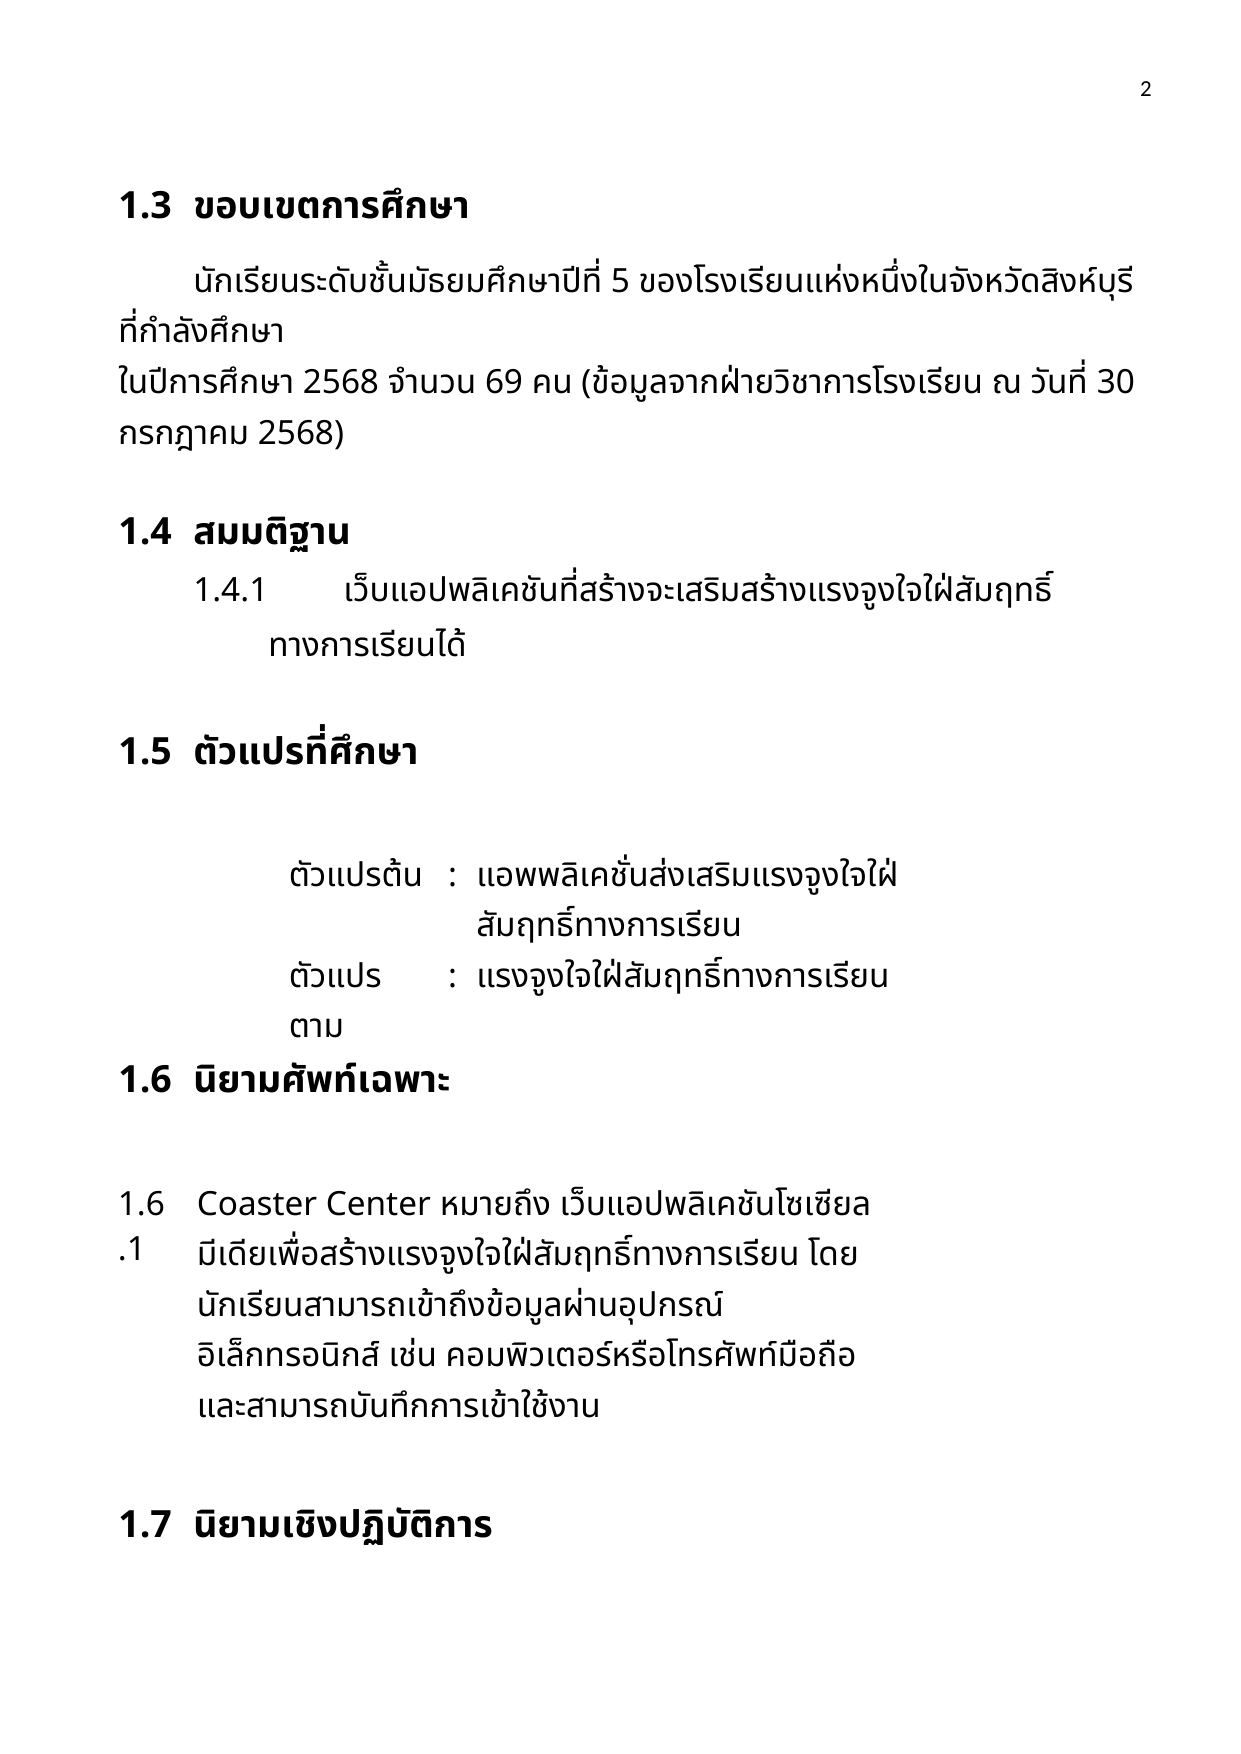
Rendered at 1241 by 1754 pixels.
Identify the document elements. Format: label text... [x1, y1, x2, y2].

list นิยามเชิงปฏิบัติการ [118, 1498, 1152, 1555]
text ในปีการศึกษา 2568 จำนวน 69 คน (ข้อมูลจากฝ่ายวิชาการโรงเรียน ณ วันที่ 30 กรกฎาคม 2568) [118, 358, 1152, 459]
table_header : [437, 851, 465, 952]
list สมมติฐาน [118, 504, 1152, 562]
table_header 1.6.1 [106, 1180, 176, 1432]
table_cell แรงจูงใจใฝ่สัมฤทธิ์ทางการเรียน [465, 952, 992, 1053]
table_header แอพพลิเคชั่นส่งเสริมแรงจูงใจใฝ่สัมฤทธิ์ทางการเรียน [465, 851, 992, 952]
text นักเรียนระดับชั้นมัธยมศึกษาปีที่ 5 ของโรงเรียนแห่งหนึ่งในจังหวัดสิงห์บุรี ที่กำลังศึกษา [118, 257, 1152, 358]
list ขอบเขตการศึกษา [118, 179, 1152, 236]
list ตัวแปรที่ศึกษา [118, 724, 1152, 781]
table_cell ตัวแปรตาม [277, 952, 437, 1053]
table_cell : [437, 952, 465, 1053]
list 1.4.1 เว็บแอปพลิเคชันที่สร้างจะเสริมสร้างแรงจูงใจใฝ่สัมฤทธิ์ทางการเรียนได้ [193, 566, 1152, 671]
table_header ตัวแปรต้น [277, 851, 437, 952]
list นิยามศัพท์เฉพาะ [118, 1053, 1152, 1110]
table_header Coaster Center หมายถึง เว็บแอปพลิเคชันโซเซียลมีเดียเพื่อสร้างแรงจูงใจใฝ่สัมฤทธิ์ทางการเรียน โดยนักเรียนสามารถเข้าถึงข้อมูลผ่านอุปกรณ์อิเล็กทรอนิกส์ เช่น คอมพิวเตอร์หรือโทรศัพท์มือถือ และสามารถบันทึกการเข้าใช้งาน [176, 1180, 896, 1432]
